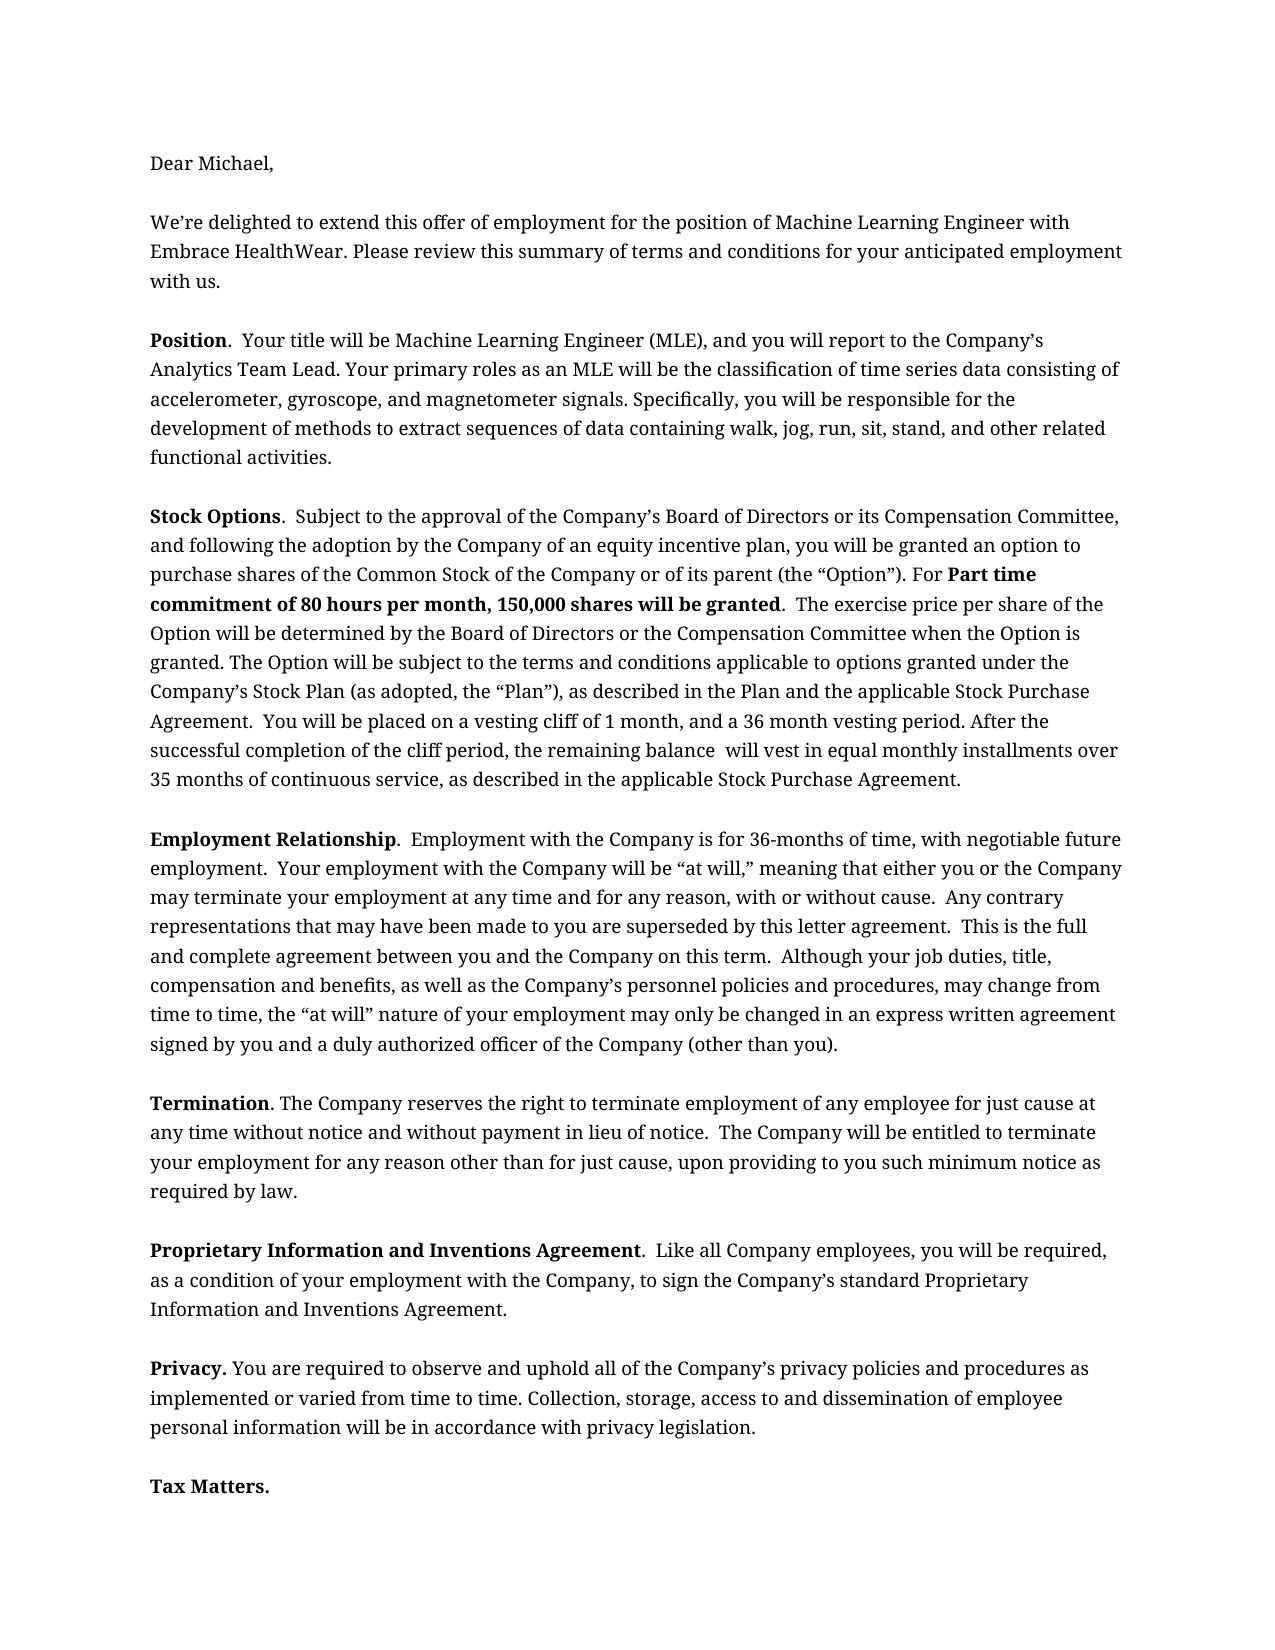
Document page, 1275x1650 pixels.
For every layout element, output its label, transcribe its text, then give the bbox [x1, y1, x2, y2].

text Tax Matters. [150, 1474, 1125, 1499]
text Termination. The Company reserves the right to terminate employment of any employee for just cause at any time without notice and without payment in lieu of notice. The Company will be entitled to terminate your employment for any reason other than for just cause, upon providing to you such minimum notice as required by law. [150, 1090, 1125, 1204]
text Employment Relationship. Employment with the Company is for 36-months of time, with negotiable future employment. Your employment with the Company will be “at will,” meaning that either you or the Company may terminate your employment at any time and for any reason, with or without cause. Any contrary representations that may have been made to you are superseded by this letter agreement. This is the full and complete agreement between you and the Company on this term. Although your job duties, title, compensation and benefits, as well as the Company’s personnel policies and procedures, may change from time to time, the “at will” nature of your employment may only be changed in an express written agreement signed by you and a duly authorized officer of the Company (other than you). [150, 826, 1125, 1056]
text Privacy. You are required to observe and uphold all of the Company’s privacy policies and procedures as implemented or varied from time to time. Collection, storage, access to and dissemination of employee personal information will be in accordance with privacy legislation. [150, 1356, 1125, 1440]
text Stock Options. Subject to the approval of the Company’s Board of Directors or its Compensation Committee, and following the adoption by the Company of an equity incentive plan, you will be granted an option to purchase shares of the Common Stock of the Company or of its parent (the “Option”). For Part time commitment of 80 hours per month, 150,000 shares will be granted. The exercise price per share of the Option will be determined by the Board of Directors or the Compensation Committee when the Option is granted. The Option will be subject to the terms and conditions applicable to options granted under the Company’s Stock Plan (as adopted, the “Plan”), as described in the Plan and the applicable Stock Purchase Agreement. You will be placed on a vesting cliff of 1 month, and a 36 month vesting period. After the successful completion of the cliff period, the remaining balance will vest in equal monthly installments over 35 months of continuous service, as described in the applicable Stock Purchase Agreement. [150, 503, 1125, 792]
text Proprietary Information and Inventions Agreement. Like all Company employees, you will be required, as a condition of your employment with the Company, to sign the Company’s standard Proprietary Information and Inventions Agreement. [150, 1238, 1125, 1322]
text Dear Michael, [150, 150, 1125, 176]
text Position. Your title will be Machine Learning Engineer (MLE), and you will report to the Company’s Analytics Team Lead. Your primary roles as an MLE will be the classification of time series data consisting of accelerometer, gyroscope, and magnetometer signals. Specifically, you will be responsible for the development of methods to extract sequences of data containing walk, jog, run, sit, stand, and other related functional activities. [150, 327, 1125, 470]
text We’re delighted to extend this offer of employment for the position of Machine Learning Engineer with Embrace HealthWear. Please review this summary of terms and conditions for your anticipated employment with us. [150, 209, 1125, 293]
